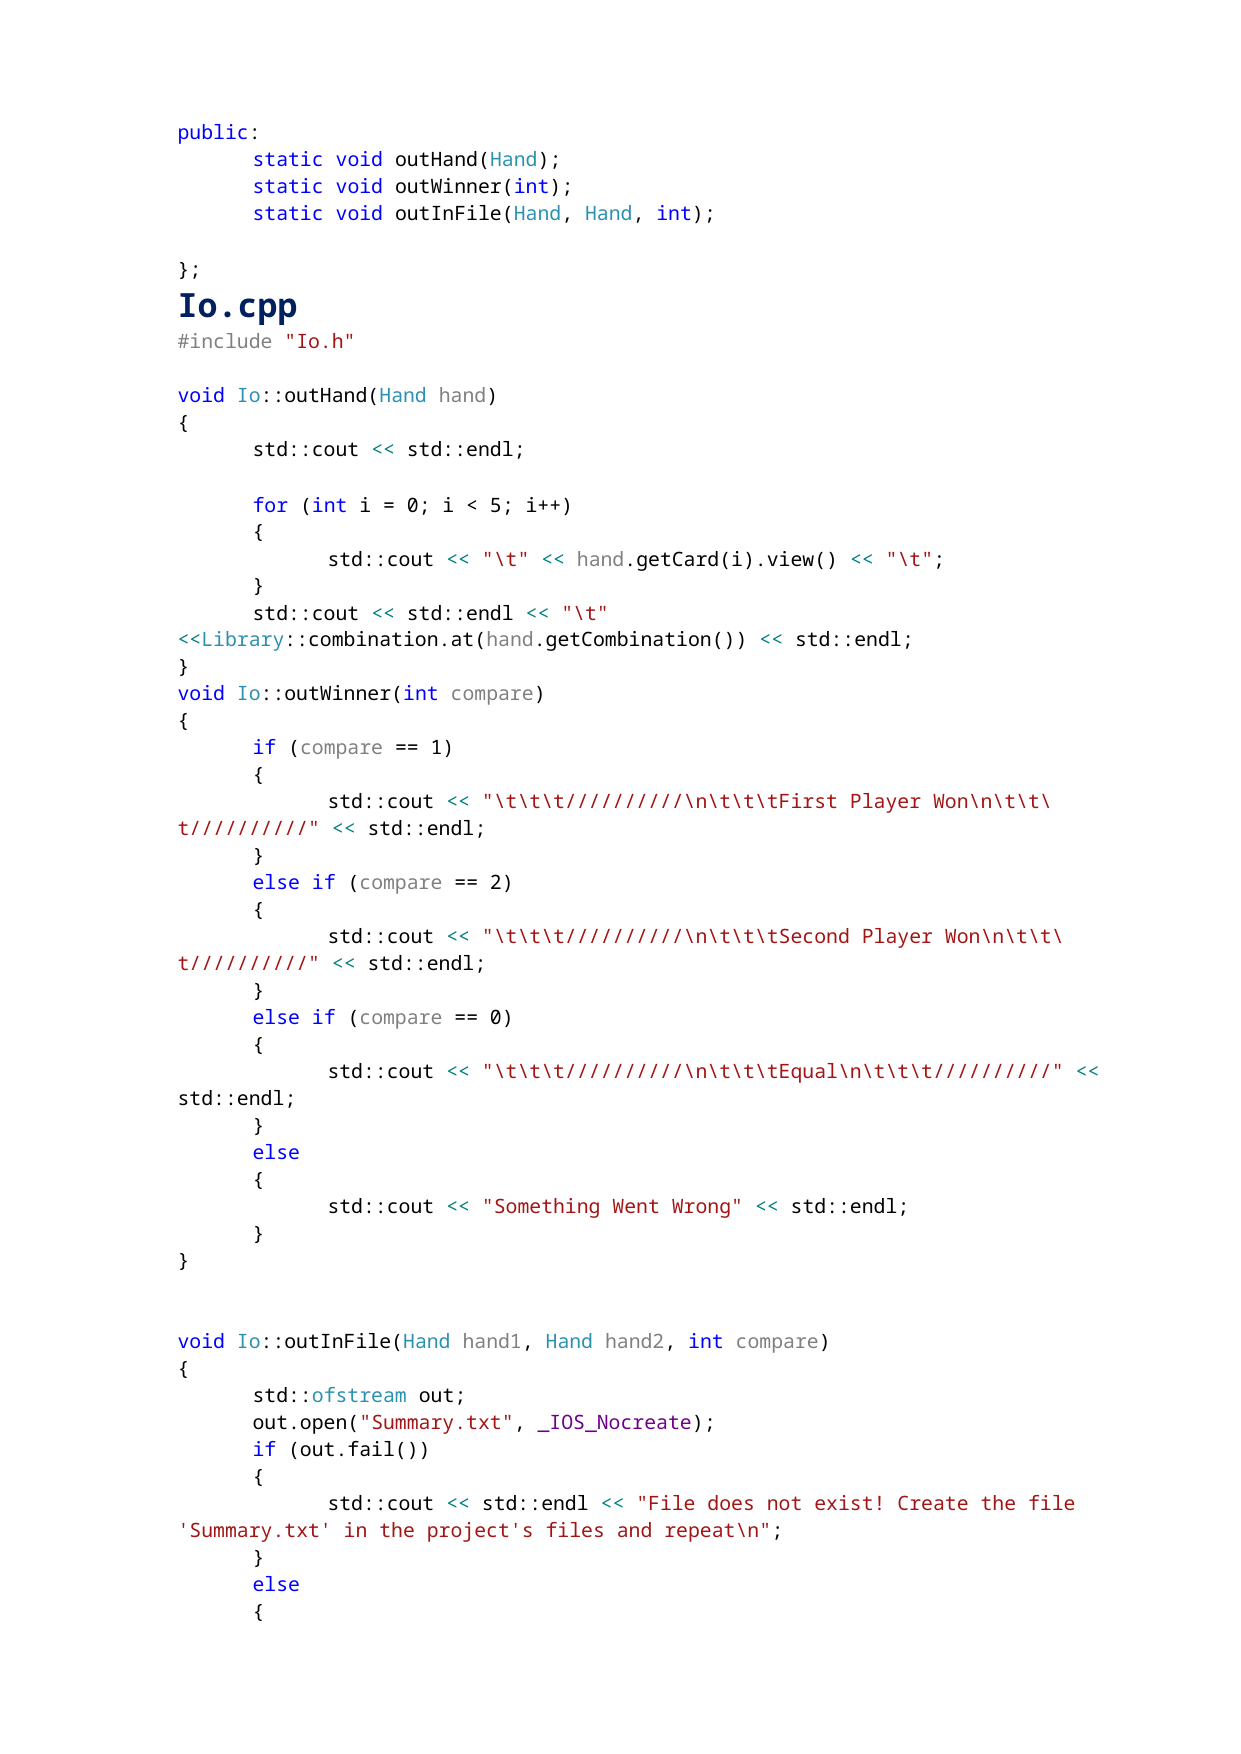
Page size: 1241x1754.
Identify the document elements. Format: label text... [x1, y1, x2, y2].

text { [177, 1030, 1152, 1057]
text { [177, 707, 1152, 734]
text std::cout << "\t" << hand.getCard(i).view() << "\t"; [177, 545, 1152, 572]
text else if (compare == 2) [177, 868, 1152, 896]
text } [177, 653, 1152, 680]
text { [177, 1354, 1152, 1381]
text { [177, 761, 1152, 788]
text #include "Io.h" [177, 327, 1152, 354]
text std::cout << std::endl << "\t" <<Library::combination.at(hand.getCombination()) << std::endl; [177, 599, 1152, 653]
text void Io::outInFile(Hand hand1, Hand hand2, int compare) [177, 1327, 1152, 1354]
text { [177, 518, 1152, 545]
text public: [177, 118, 1152, 145]
text std::cout << "\t\t\t//////////\n\t\t\tFirst Player Won\n\t\t\t//////////" << std::endl; [177, 788, 1152, 842]
text } [177, 1219, 1152, 1246]
text }; [177, 255, 1152, 282]
text static void outHand(Hand); [177, 145, 1152, 172]
text std::cout << "\t\t\t//////////\n\t\t\tSecond Player Won\n\t\t\t//////////" << std::endl; [177, 922, 1152, 976]
text } [177, 572, 1152, 599]
text else if (compare == 0) [177, 1003, 1152, 1030]
text std::cout << std::endl; [177, 435, 1152, 462]
text } [177, 976, 1152, 1003]
text } [177, 1246, 1152, 1273]
text if (compare == 1) [177, 734, 1152, 761]
text { [177, 1597, 1152, 1624]
text void Io::outHand(Hand hand) [177, 381, 1152, 408]
text } [177, 1111, 1152, 1138]
text } [177, 1543, 1152, 1570]
text else [177, 1138, 1152, 1165]
text Io.cpp [177, 282, 1152, 327]
text for (int i = 0; i < 5; i++) [177, 491, 1152, 518]
text if (out.fail()) [177, 1435, 1152, 1462]
text std::cout << std::endl << "File does not exist! Create the file 'Summary.txt' in the project's files and repeat\n"; [177, 1489, 1152, 1543]
text } [177, 842, 1152, 868]
text std::cout << "\t\t\t//////////\n\t\t\tEqual\n\t\t\t//////////" << std::endl; [177, 1057, 1152, 1111]
text std::cout << "Something Went Wrong" << std::endl; [177, 1192, 1152, 1219]
text { [177, 1462, 1152, 1489]
text { [177, 896, 1152, 922]
text { [177, 408, 1152, 435]
text { [177, 1165, 1152, 1192]
text else [177, 1570, 1152, 1597]
text out.open("Summary.txt", _IOS_Nocreate); [177, 1408, 1152, 1435]
text static void outWinner(int); [177, 172, 1152, 199]
text void Io::outWinner(int compare) [177, 680, 1152, 707]
text static void outInFile(Hand, Hand, int); [177, 199, 1152, 226]
text std::ofstream out; [177, 1381, 1152, 1408]
